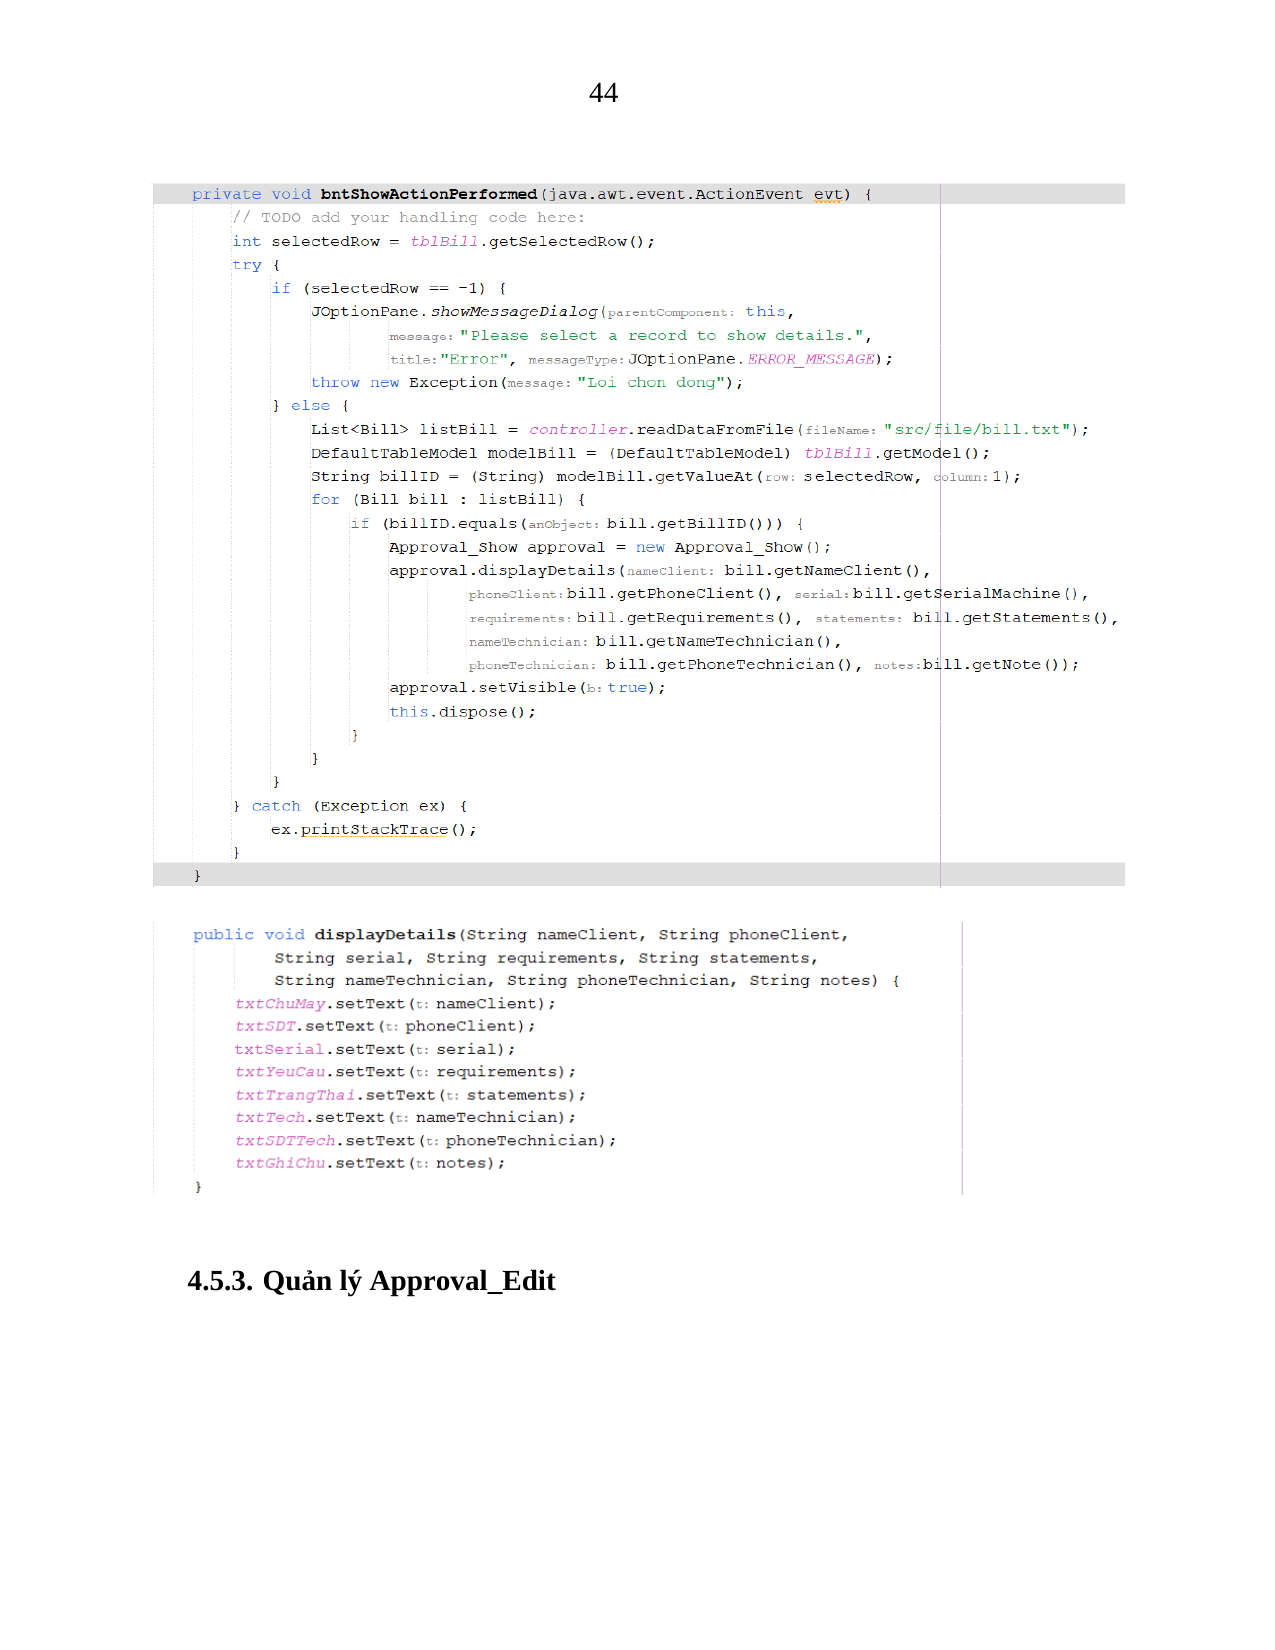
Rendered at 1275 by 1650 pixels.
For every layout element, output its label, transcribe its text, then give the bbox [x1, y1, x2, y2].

list Quản lý Approval_Edit [187, 1263, 1125, 1296]
picture [150, 183, 1125, 888]
picture [150, 921, 987, 1196]
